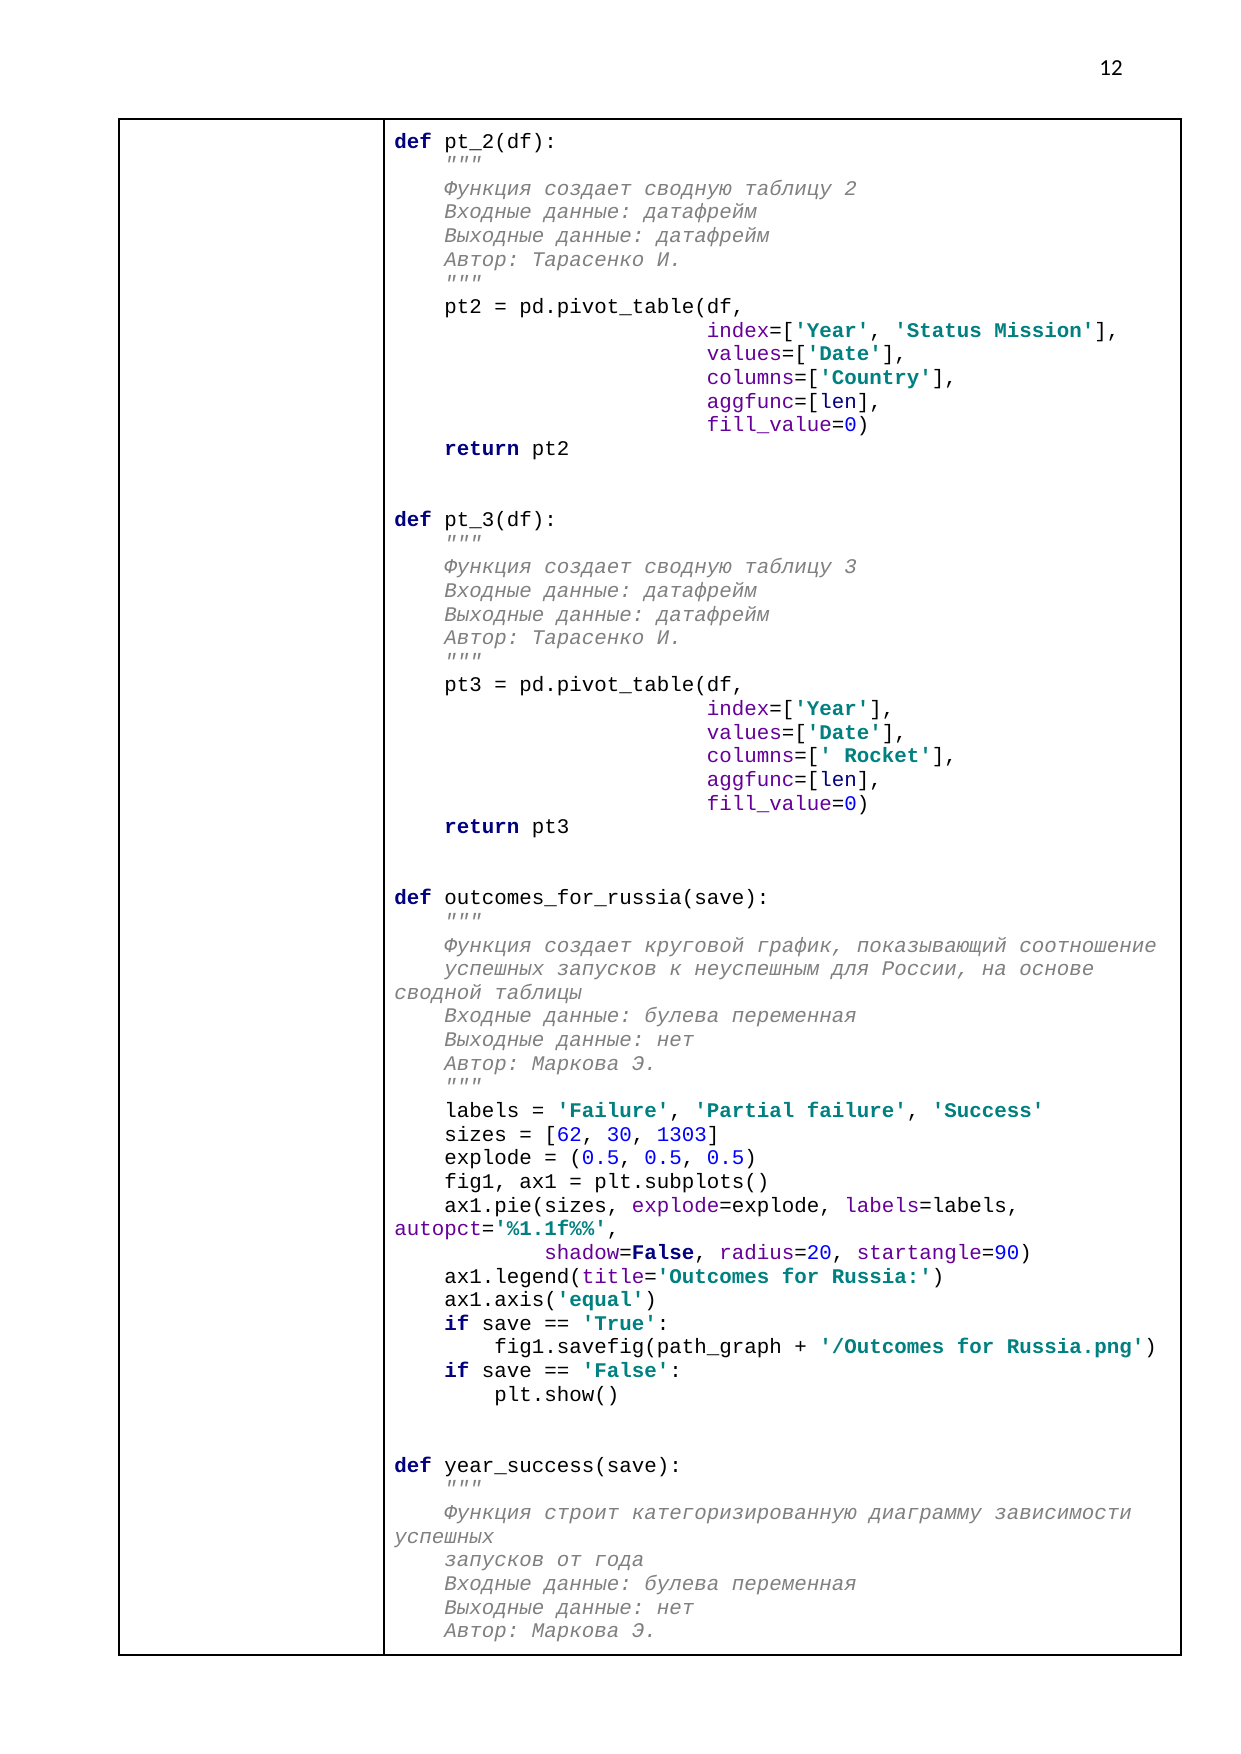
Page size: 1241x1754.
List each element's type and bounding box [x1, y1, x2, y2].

table_cell [385, 120, 1180, 1654]
table_cell [120, 120, 383, 1654]
